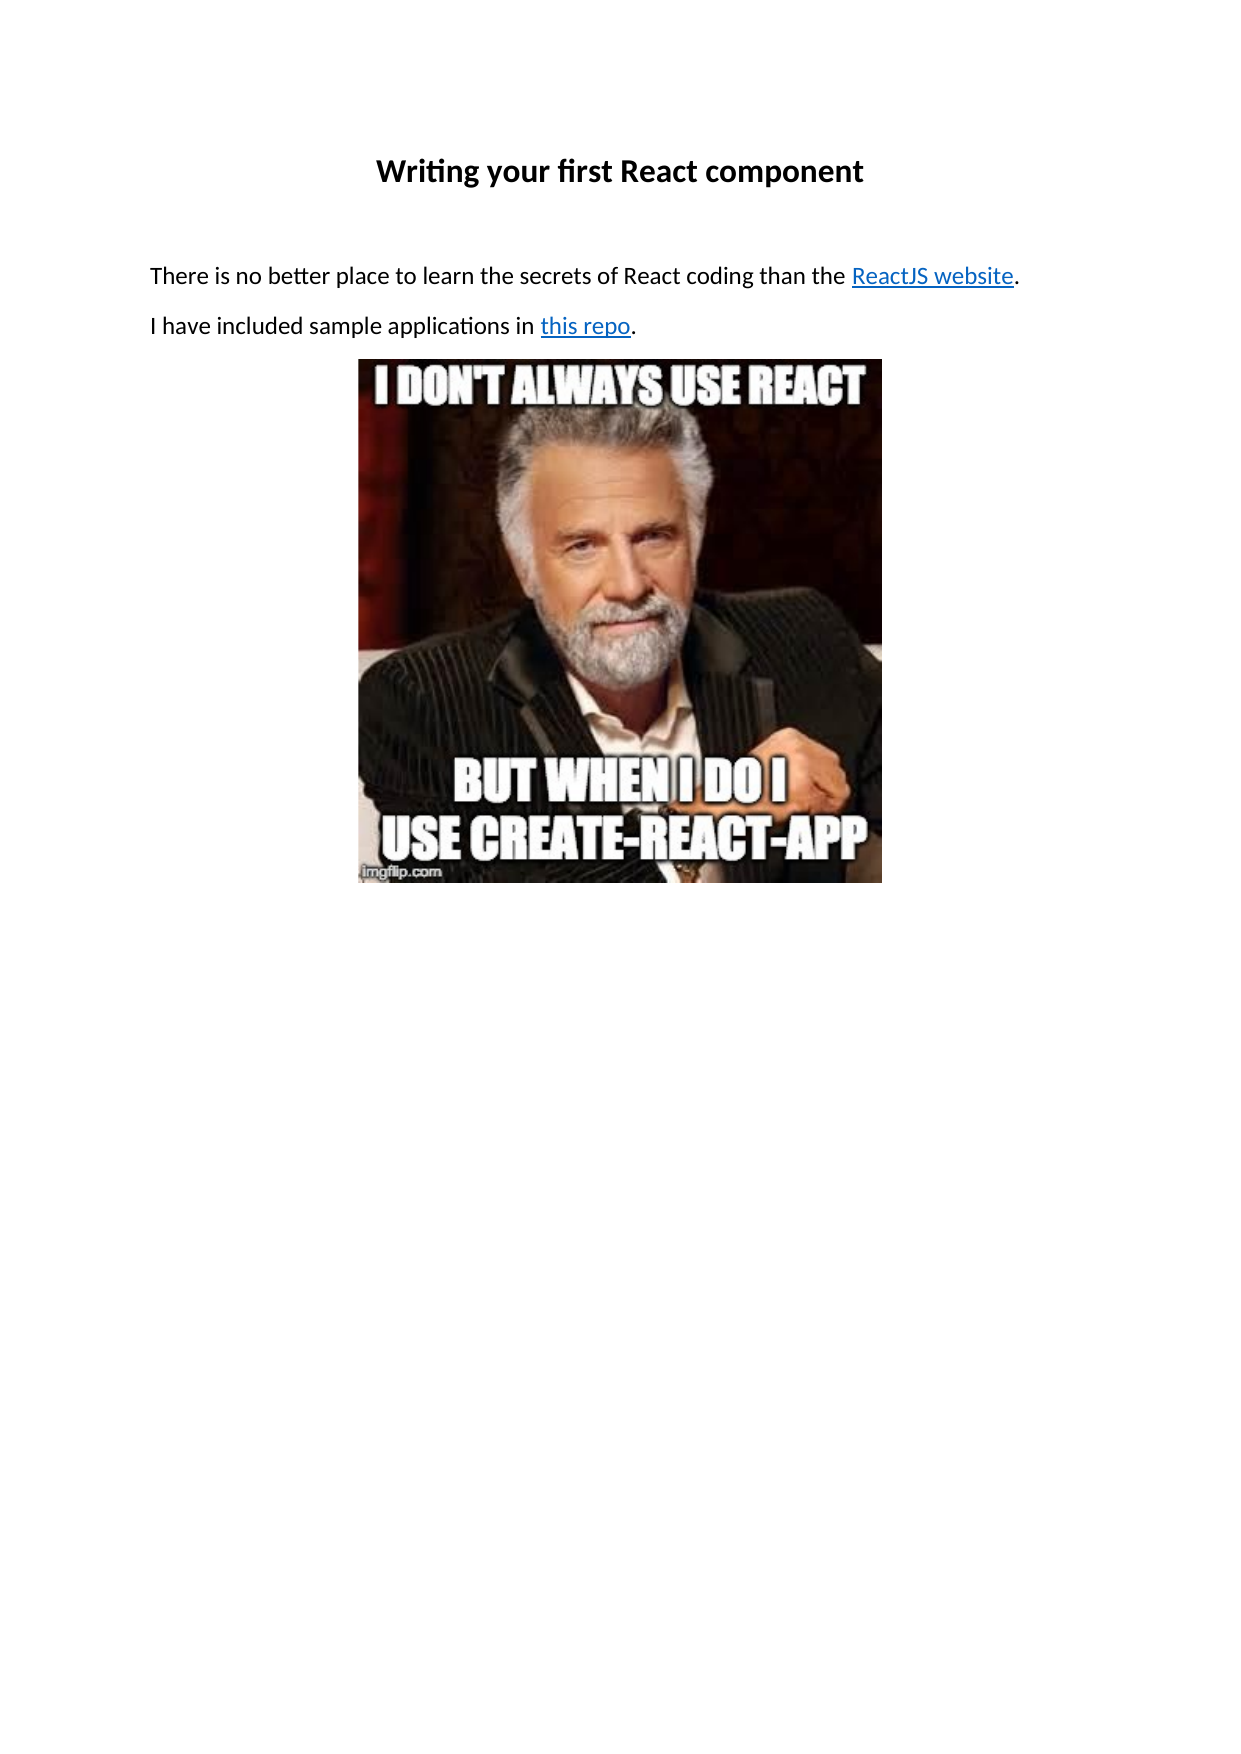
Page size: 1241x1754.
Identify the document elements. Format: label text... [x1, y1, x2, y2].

text Writing your first React component [150, 150, 1090, 191]
text I have included sample applications in this repo. [150, 310, 1090, 340]
picture [358, 359, 882, 883]
text There is no better place to learn the secrets of React coding than the ReactJS website. [150, 260, 1090, 291]
